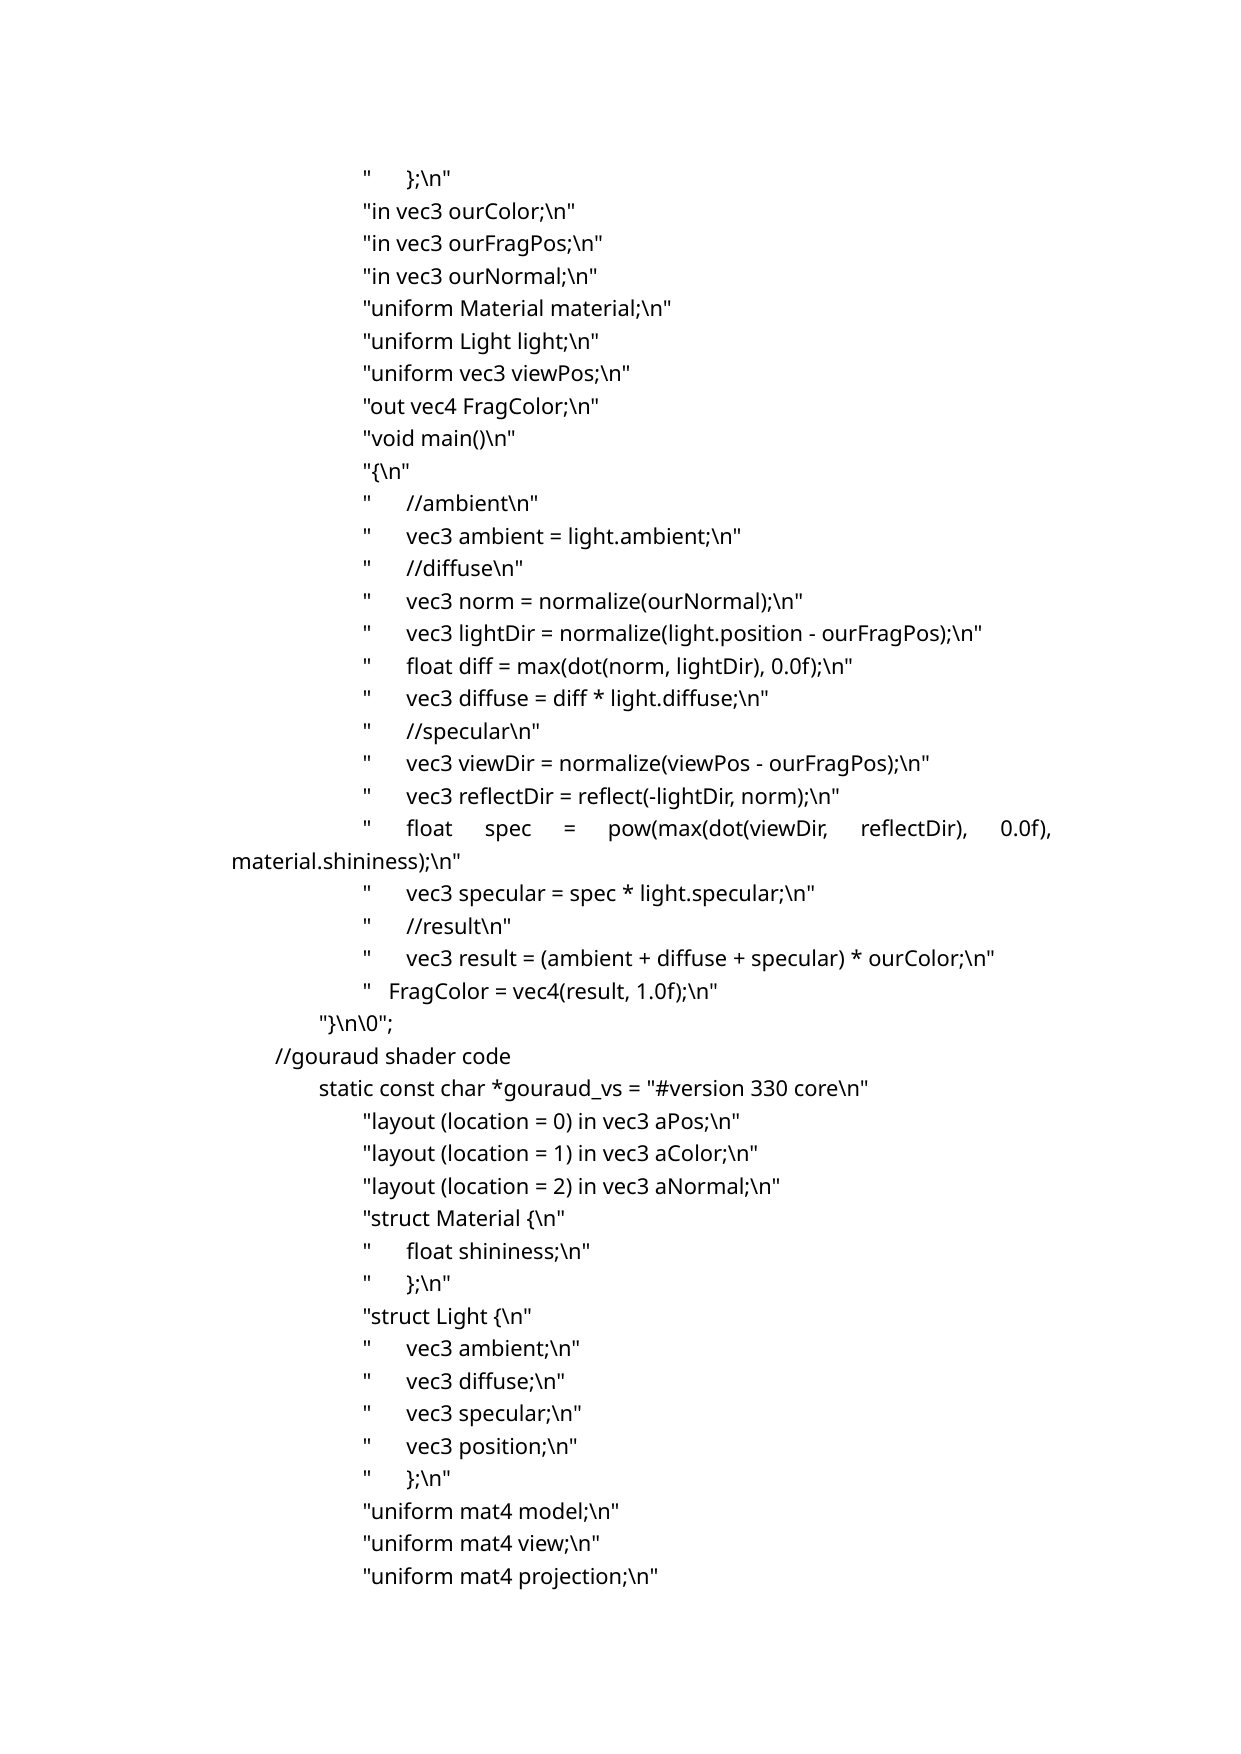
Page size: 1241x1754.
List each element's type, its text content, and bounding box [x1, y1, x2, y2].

list "uniform mat4 model;\n" [231, 1494, 1053, 1527]
list " vec3 norm = normalize(ourNormal);\n" [231, 584, 1053, 617]
list " vec3 diffuse;\n" [231, 1364, 1053, 1397]
list "uniform vec3 viewPos;\n" [231, 357, 1053, 389]
list " //ambient\n" [231, 487, 1053, 519]
list "uniform mat4 projection;\n" [231, 1559, 1053, 1592]
list " //specular\n" [231, 714, 1053, 747]
list " float shininess;\n" [231, 1234, 1053, 1267]
list "layout (location = 0) in vec3 aPos;\n" [231, 1104, 1053, 1137]
list " float diff = max(dot(norm, lightDir), 0.0f);\n" [231, 649, 1053, 682]
list " vec3 ambient = light.ambient;\n" [231, 519, 1053, 552]
list " vec3 specular = spec * light.specular;\n" [231, 877, 1053, 909]
list " vec3 viewDir = normalize(viewPos - ourFragPos);\n" [231, 747, 1053, 779]
list " vec3 result = (ambient + diffuse + specular) * ourColor;\n" [231, 942, 1053, 974]
list "}\n\0"; [231, 1007, 1053, 1039]
list "struct Material {\n" [231, 1202, 1053, 1234]
list " //result\n" [231, 909, 1053, 942]
list "void main()\n" [231, 422, 1053, 454]
list " vec3 position;\n" [231, 1429, 1053, 1462]
list "layout (location = 1) in vec3 aColor;\n" [231, 1137, 1053, 1169]
list " vec3 reflectDir = reflect(-lightDir, norm);\n" [231, 779, 1053, 812]
list " FragColor = vec4(result, 1.0f);\n" [231, 974, 1053, 1007]
list " //diffuse\n" [231, 552, 1053, 584]
list "uniform Light light;\n" [231, 324, 1053, 357]
list "in vec3 ourNormal;\n" [231, 259, 1053, 292]
list "layout (location = 2) in vec3 aNormal;\n" [231, 1169, 1053, 1202]
list " };\n" [231, 162, 1053, 194]
list "{\n" [231, 454, 1053, 487]
list "uniform Material material;\n" [231, 292, 1053, 324]
list "in vec3 ourColor;\n" [231, 194, 1053, 227]
list "uniform mat4 view;\n" [231, 1527, 1053, 1559]
list static const char *gouraud_vs = "#version 330 core\n" [231, 1072, 1053, 1104]
list " };\n" [231, 1267, 1053, 1299]
list "out vec4 FragColor;\n" [231, 389, 1053, 422]
list " vec3 lightDir = normalize(light.position - ourFragPos);\n" [231, 617, 1053, 649]
list " vec3 diffuse = diff * light.diffuse;\n" [231, 682, 1053, 714]
list " };\n" [231, 1462, 1053, 1494]
list //gouraud shader code [231, 1039, 1053, 1072]
list " vec3 ambient;\n" [231, 1332, 1053, 1364]
list "struct Light {\n" [231, 1299, 1053, 1332]
list " vec3 specular;\n" [231, 1397, 1053, 1429]
list " float spec = pow(max(dot(viewDir, reflectDir), 0.0f), material.shininess);\n" [231, 812, 1053, 877]
list "in vec3 ourFragPos;\n" [231, 227, 1053, 259]
